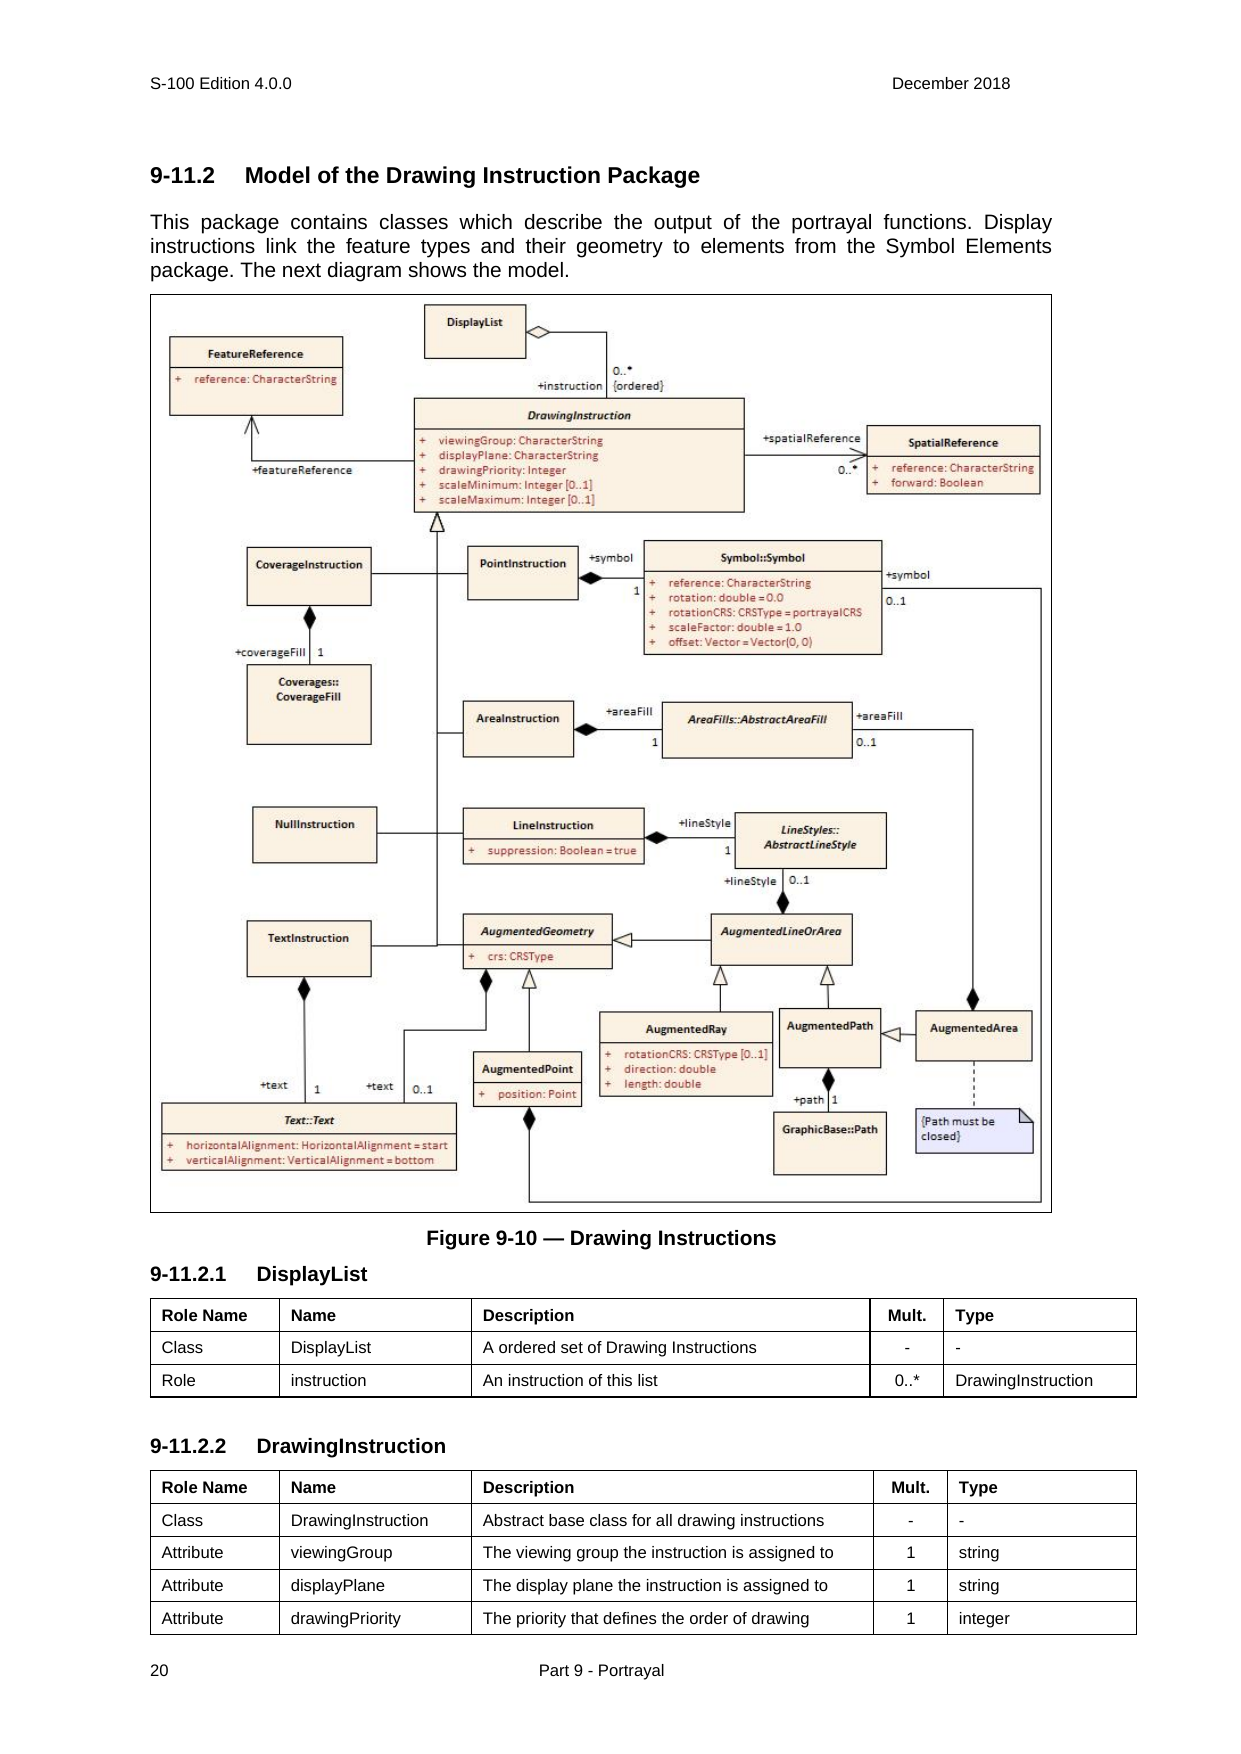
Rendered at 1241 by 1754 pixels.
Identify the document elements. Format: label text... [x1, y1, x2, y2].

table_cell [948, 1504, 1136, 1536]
subtitle DisplayList [150, 1262, 1053, 1286]
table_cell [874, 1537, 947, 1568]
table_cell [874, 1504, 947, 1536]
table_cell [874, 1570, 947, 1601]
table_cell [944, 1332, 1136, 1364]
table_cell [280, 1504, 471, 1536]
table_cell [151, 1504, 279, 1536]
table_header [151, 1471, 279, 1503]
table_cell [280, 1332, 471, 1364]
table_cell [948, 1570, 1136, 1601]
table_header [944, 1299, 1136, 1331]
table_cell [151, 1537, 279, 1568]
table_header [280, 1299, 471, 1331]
picture [151, 295, 1051, 1212]
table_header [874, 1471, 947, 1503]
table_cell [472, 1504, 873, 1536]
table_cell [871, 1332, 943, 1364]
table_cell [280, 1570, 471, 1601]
subtitle DrawingInstruction [150, 1434, 1053, 1458]
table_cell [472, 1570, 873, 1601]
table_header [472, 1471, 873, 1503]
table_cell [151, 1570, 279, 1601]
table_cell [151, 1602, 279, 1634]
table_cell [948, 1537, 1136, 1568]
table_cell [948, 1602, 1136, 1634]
title Figure 9-10 — Drawing Instructions [150, 1225, 1053, 1249]
text This package contains classes which describe the output of the portrayal functions. Display instructions link the feature types and their geometry to elements from the Symbol Elements package. The next diagram shows the model. [150, 210, 1053, 282]
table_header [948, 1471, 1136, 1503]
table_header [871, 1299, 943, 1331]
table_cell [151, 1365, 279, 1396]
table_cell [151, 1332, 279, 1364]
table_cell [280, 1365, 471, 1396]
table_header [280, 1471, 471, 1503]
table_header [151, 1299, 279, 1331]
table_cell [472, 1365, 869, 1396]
subtitle Model of the Drawing Instruction Package [150, 162, 1053, 189]
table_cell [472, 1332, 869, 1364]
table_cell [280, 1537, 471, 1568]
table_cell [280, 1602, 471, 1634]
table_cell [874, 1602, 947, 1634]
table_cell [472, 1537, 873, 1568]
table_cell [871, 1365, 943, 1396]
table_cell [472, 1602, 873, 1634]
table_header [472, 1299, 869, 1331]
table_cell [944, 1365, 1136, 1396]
